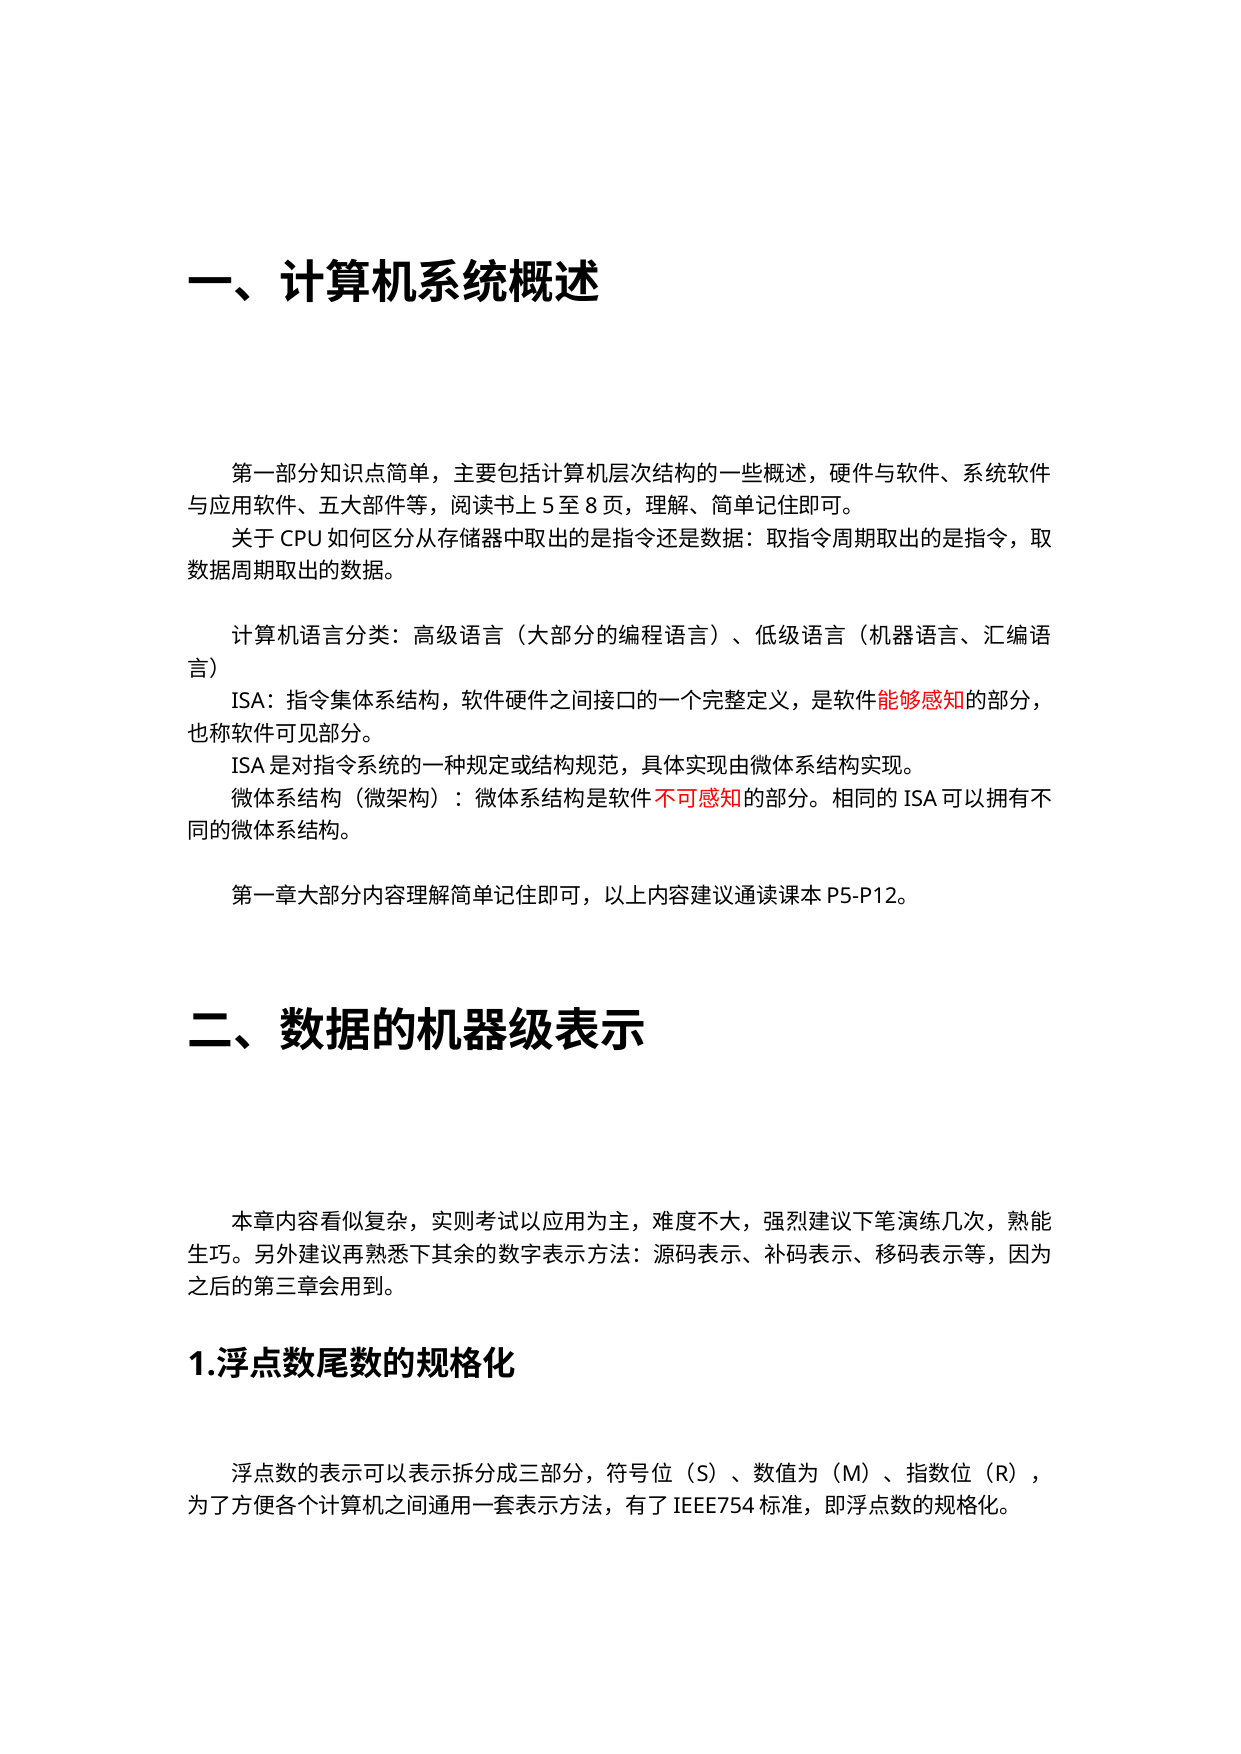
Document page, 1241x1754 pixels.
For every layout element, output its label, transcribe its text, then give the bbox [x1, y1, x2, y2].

text ISA是对指令系统的一种规定或结构规范，具体实现由微体系结构实现。 [187, 748, 1053, 780]
text 关于CPU如何区分从存储器中取出的是指令还是数据：取指令周期取出的是指令，取数据周期取出的数据。 [187, 520, 1053, 585]
text 计算机语言分类：高级语言（大部分的编程语言）、低级语言（机器语言、汇编语言） [187, 618, 1053, 683]
text ISA：指令集体系结构，软件硬件之间接口的一个完整定义，是软件能够感知的部分，也称软件可见部分。 [187, 683, 1053, 748]
text 微体系结构（微架构）：微体系结构是软件不可感知的部分。相同的ISA可以拥有不同的微体系结构。 [187, 780, 1053, 845]
text 第一部分知识点简单，主要包括计算机层次结构的一些概述，硬件与软件、系统软件与应用软件、五大部件等，阅读书上5至8页，理解、简单记住即可。 [187, 455, 1053, 520]
text 本章内容看似复杂，实则考试以应用为主，难度不大，强烈建议下笔演练几次，熟能生巧。另外建议再熟悉下其余的数字表示方法：源码表示、补码表示、移码表示等，因为之后的第三章会用到。 [187, 1204, 1053, 1301]
subtitle 1.浮点数尾数的规格化 [187, 1328, 1053, 1393]
subtitle 二、数据的机器级表示 [187, 978, 1053, 1076]
text 第一章大部分内容理解简单记住即可，以上内容建议通读课本P5-P12。 [187, 878, 1053, 910]
subtitle 一、计算机系统概述 [187, 230, 1053, 327]
text 浮点数的表示可以表示拆分成三部分，符号位（S）、数值为（M）、指数位（R），为了方便各个计算机之间通用一套表示方法，有了IEEE754标准，即浮点数的规格化。 [187, 1456, 1053, 1521]
